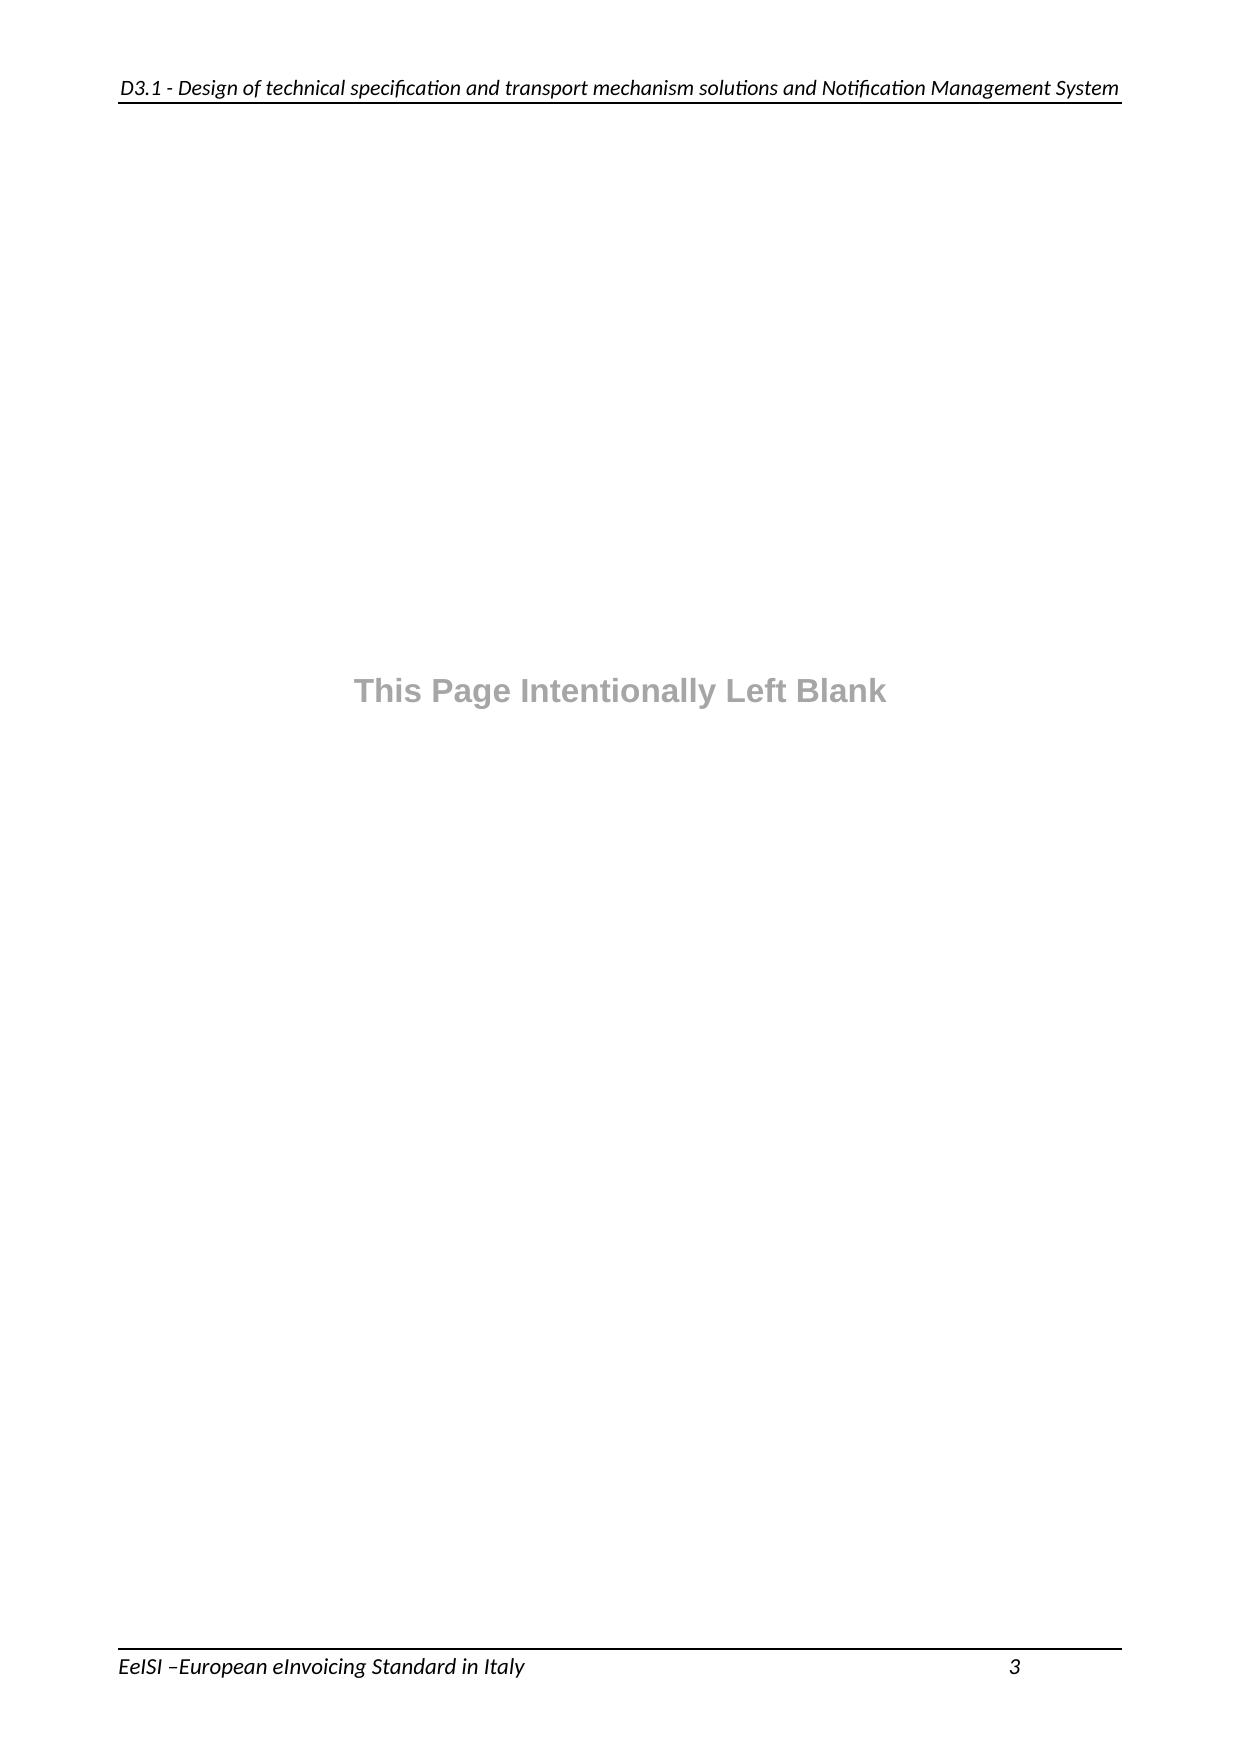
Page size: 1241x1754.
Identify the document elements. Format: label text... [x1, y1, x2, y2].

text This Page Intentionally Left Blank [118, 672, 1122, 710]
